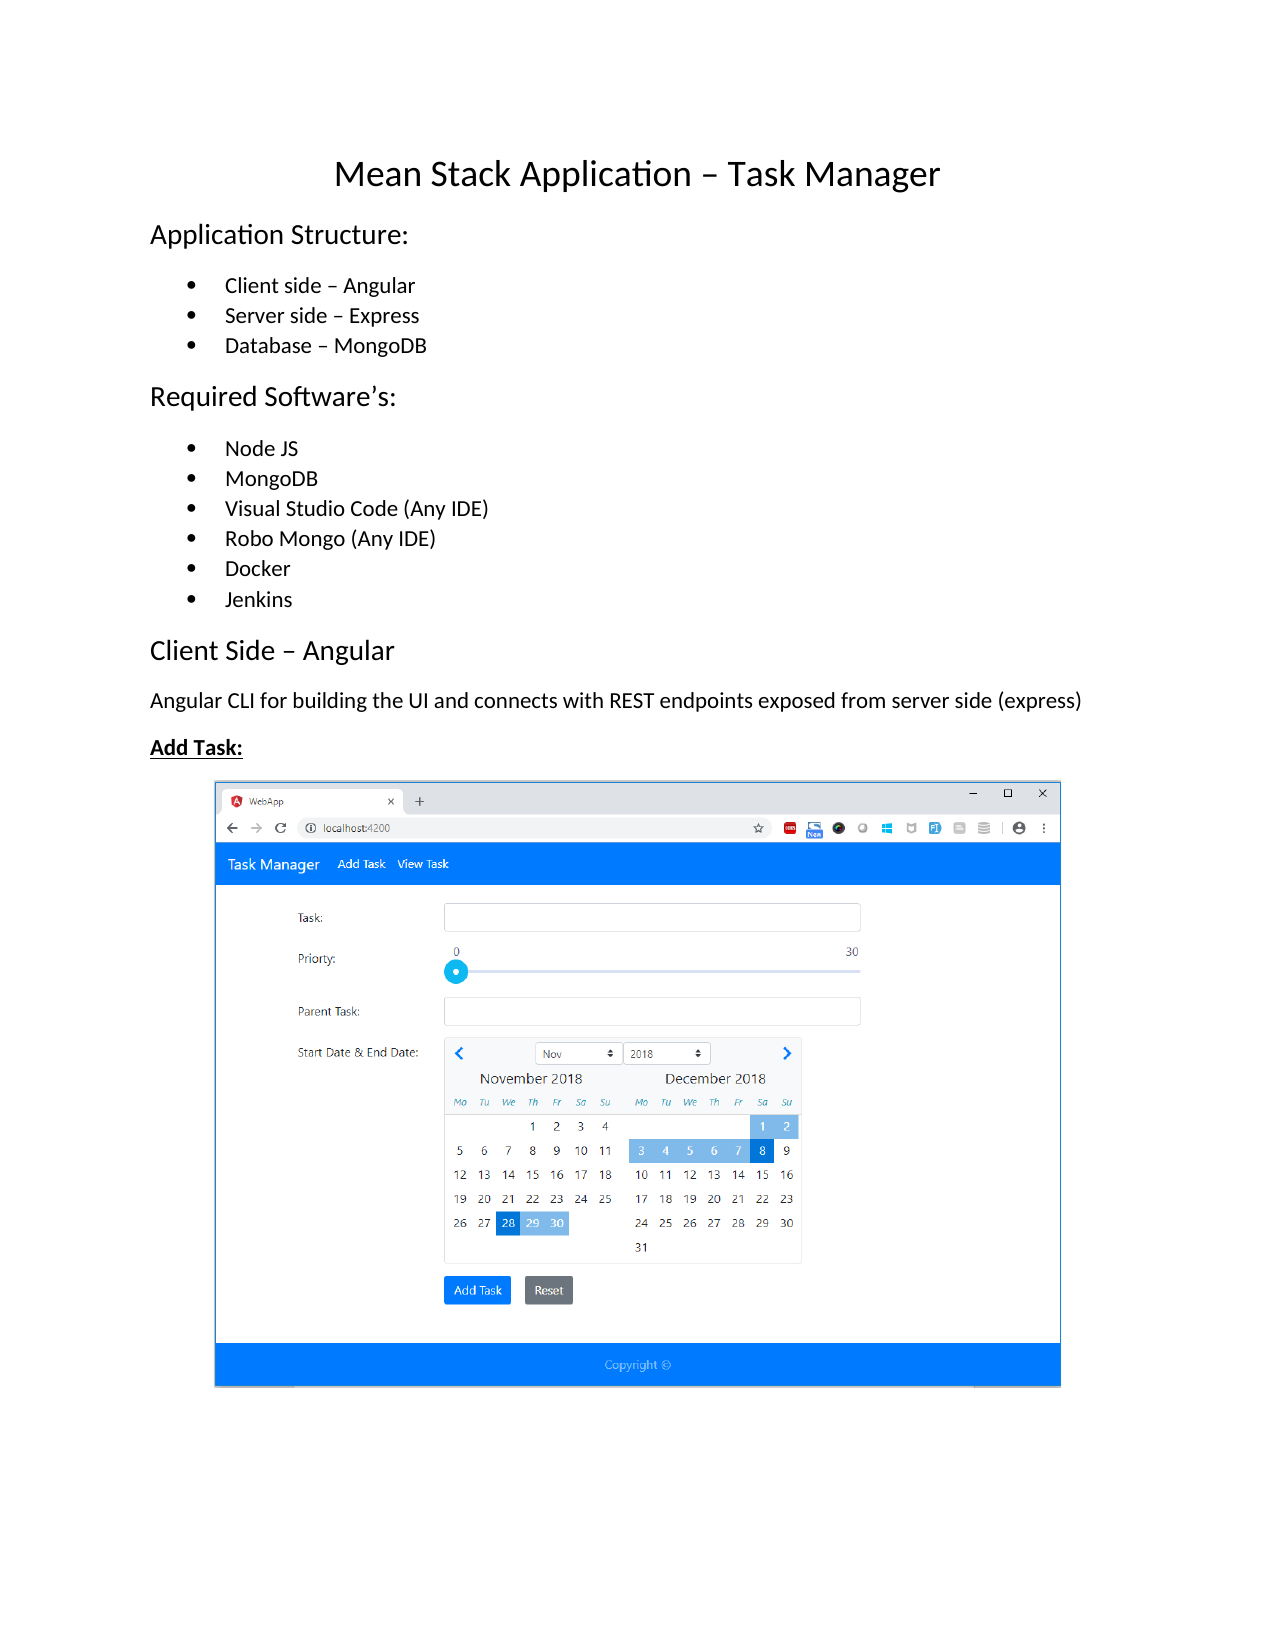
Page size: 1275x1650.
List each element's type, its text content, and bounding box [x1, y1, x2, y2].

text Application Structure: [150, 216, 1125, 252]
list Server side – Express [187, 301, 1125, 329]
text Required Software’s: [150, 378, 1125, 414]
list Jenkins [187, 585, 1125, 613]
list Robo Mongo (Any IDE) [187, 524, 1125, 552]
text Add Task: [150, 733, 1125, 762]
text Client Side – Angular [150, 632, 1125, 667]
list Docker [187, 554, 1125, 582]
list Database – MongoDB [187, 332, 1125, 360]
list Client side – Angular [187, 271, 1125, 299]
text Angular CLI for building the UI and connects with REST endpoints exposed from server side (express) [150, 687, 1125, 715]
list Visual Studio Code (Any IDE) [187, 494, 1125, 522]
picture [213, 780, 1062, 1388]
text Mean Stack Application – Task Manager [150, 150, 1125, 196]
list Node JS [187, 434, 1125, 462]
list MongoDB [187, 464, 1125, 492]
